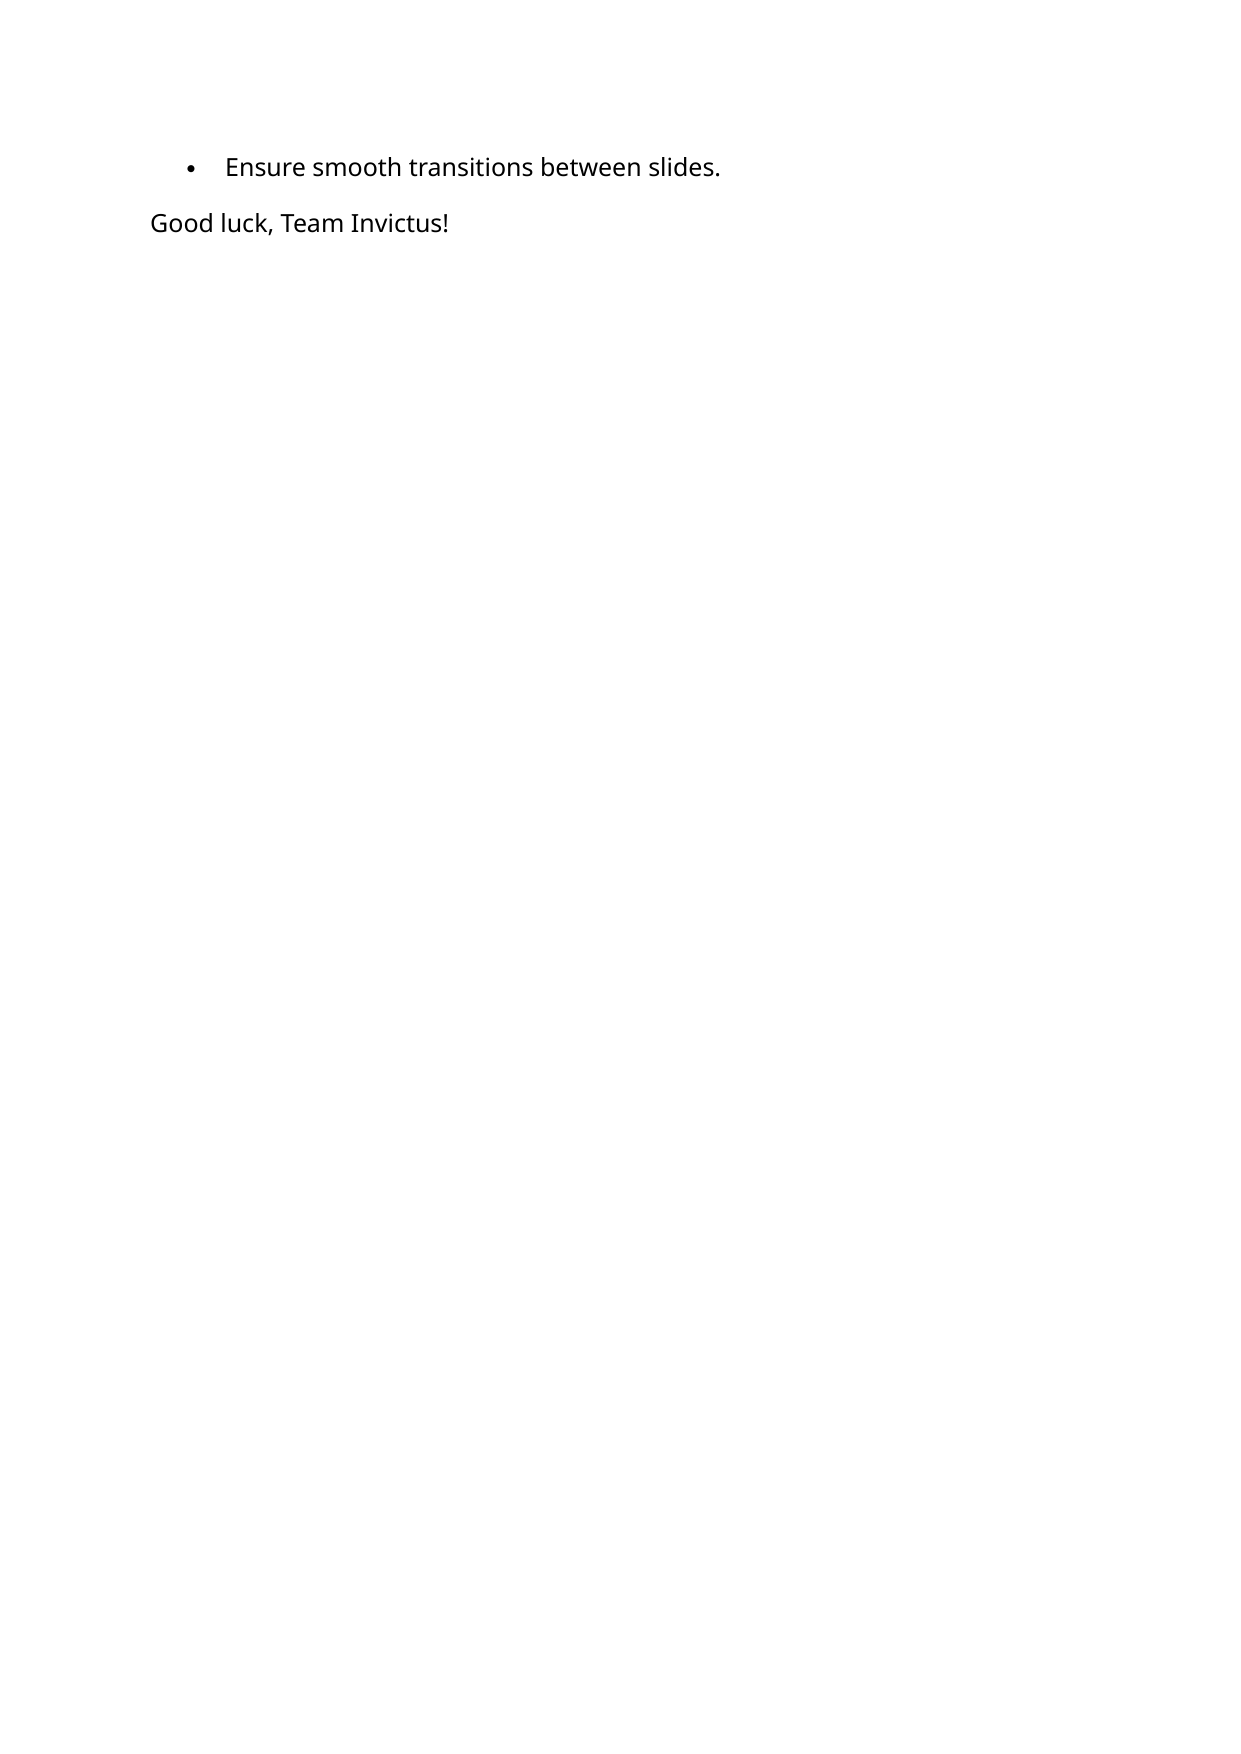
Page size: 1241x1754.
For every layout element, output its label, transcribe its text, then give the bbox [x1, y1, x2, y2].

text Good luck, Team Invictus! [150, 206, 1090, 240]
list Ensure smooth transitions between slides. [187, 150, 1090, 184]
